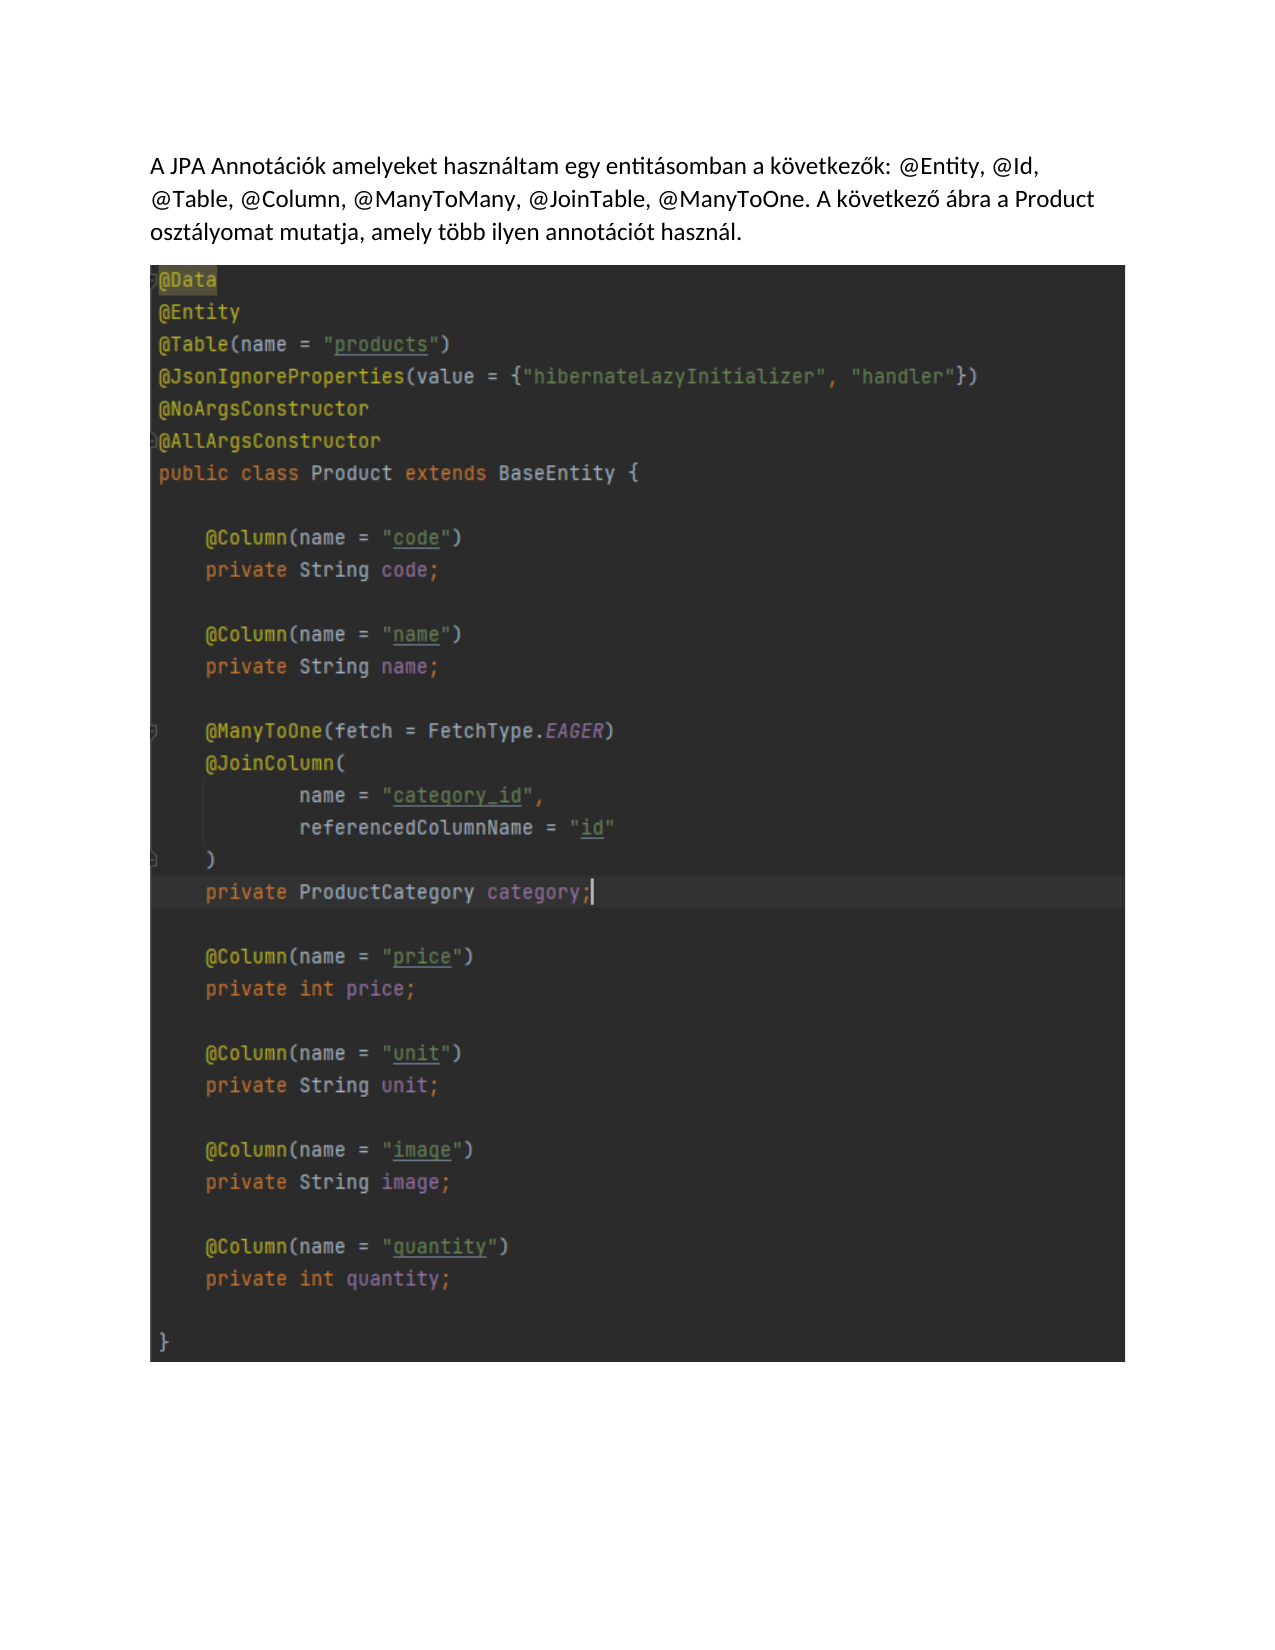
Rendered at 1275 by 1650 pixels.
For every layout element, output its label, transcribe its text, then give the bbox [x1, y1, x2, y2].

picture [150, 265, 1125, 1362]
text A JPA Annotációk amelyeket használtam egy entitásomban a következők: @Entity, @Id, @Table, @Column, @ManyToMany, @JoinTable, @ManyToOne. A következő ábra a Product osztályomat mutatja, amely több ilyen annotációt használ. [150, 150, 1125, 246]
